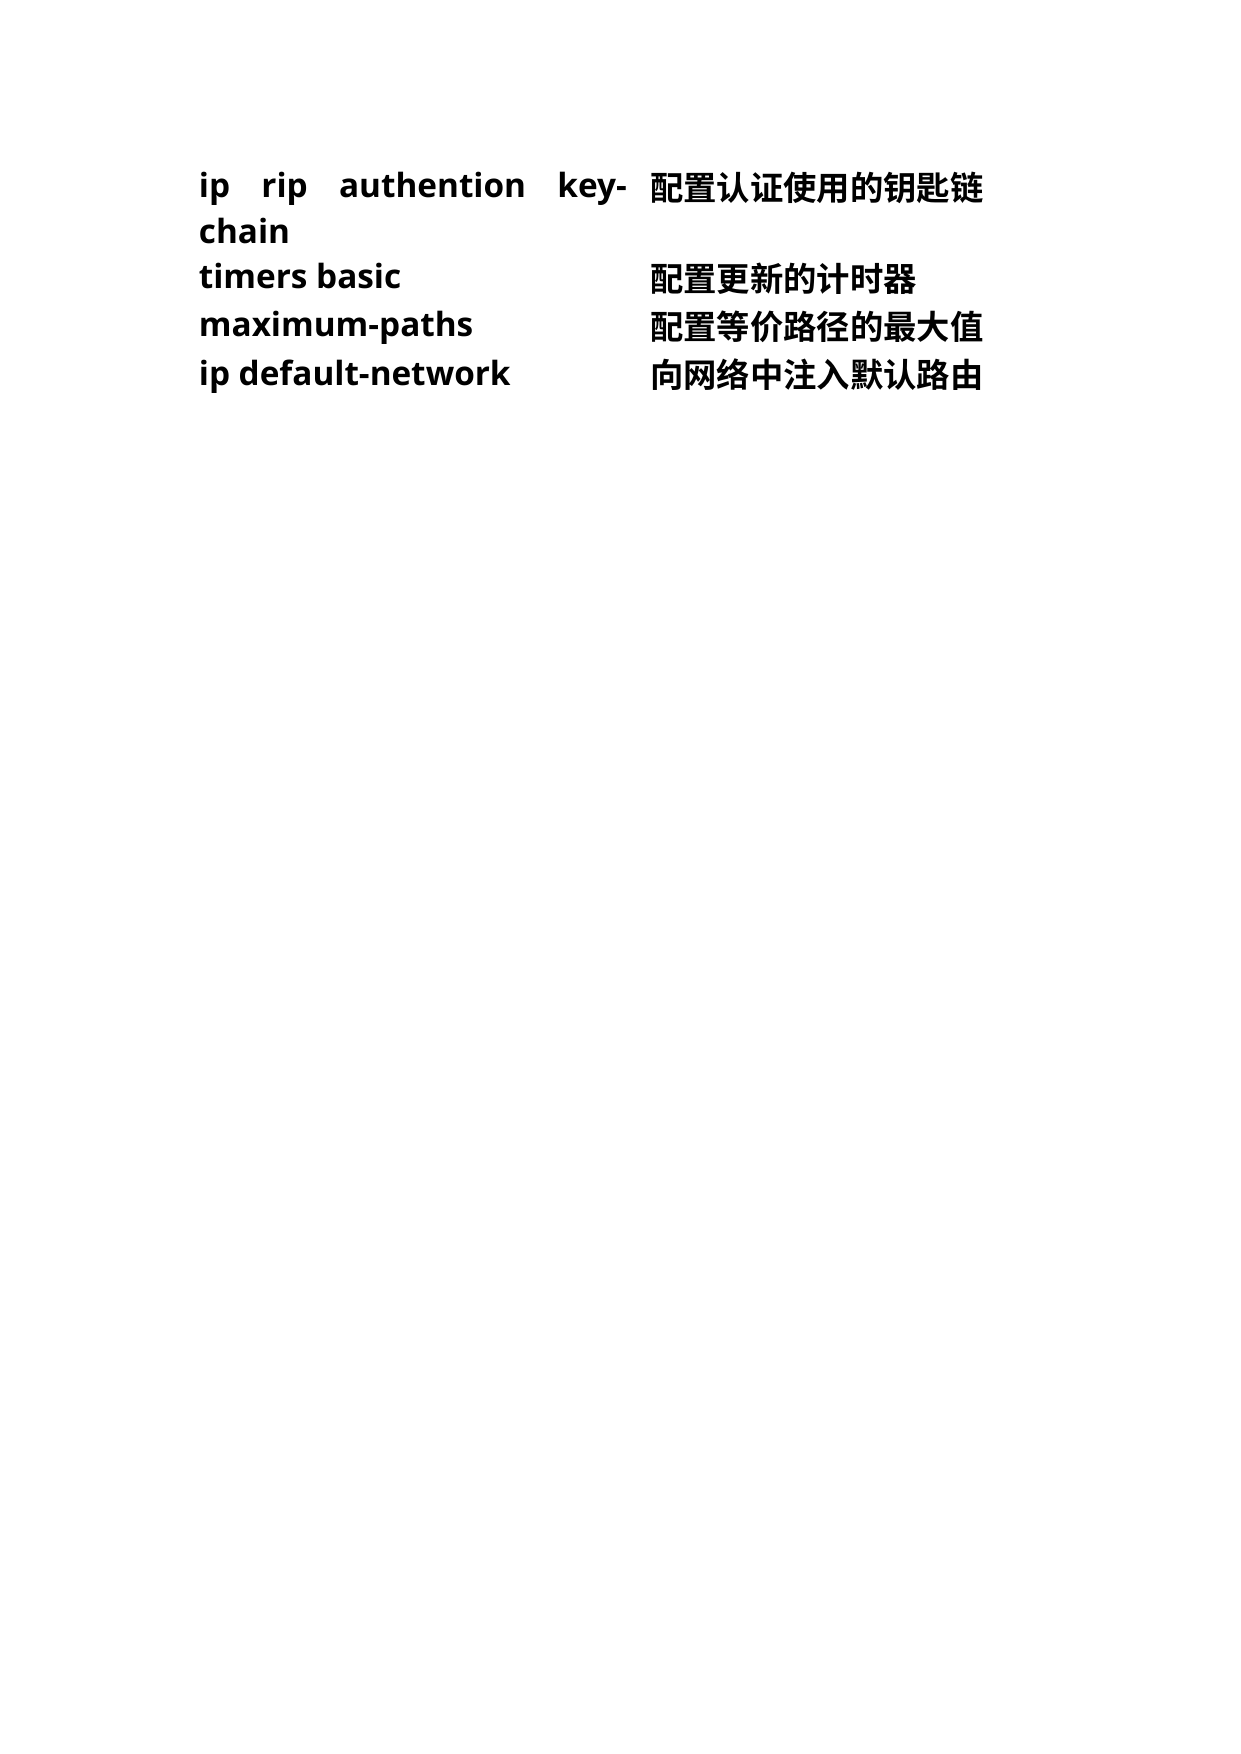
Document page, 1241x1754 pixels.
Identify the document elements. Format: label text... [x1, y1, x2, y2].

table_cell 向网络中注入默认路由 [639, 349, 1053, 397]
table_cell 配置更新的计时器 [639, 253, 1053, 301]
table_cell maximum-paths [188, 301, 638, 349]
table_cell ip rip authention key-chain [188, 162, 638, 253]
table_cell 配置等价路径的最大值 [639, 301, 1053, 349]
table_cell 配置认证使用的钥匙链 [639, 162, 1053, 253]
table_cell ip default-network [188, 349, 638, 397]
table_cell timers basic [188, 253, 638, 301]
